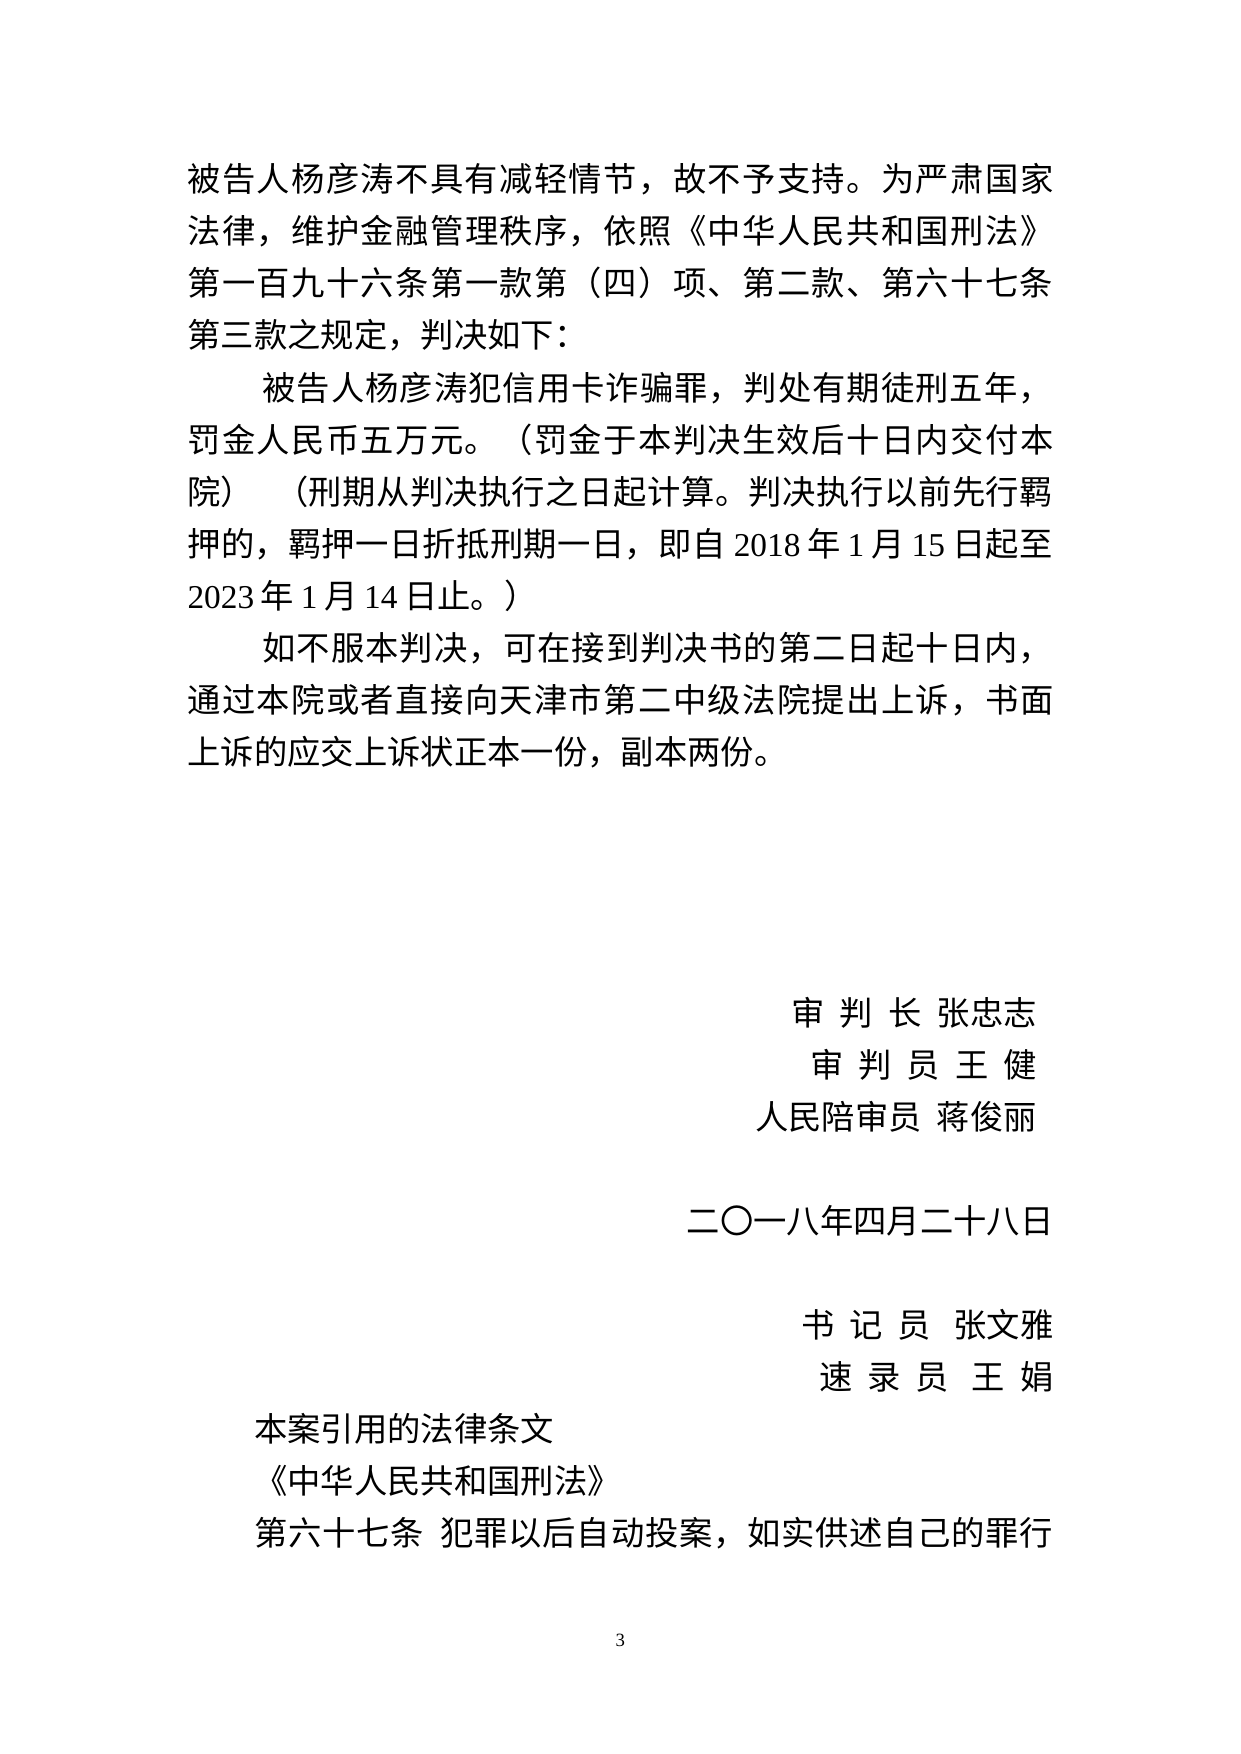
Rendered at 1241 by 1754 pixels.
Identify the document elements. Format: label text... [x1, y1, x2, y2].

text 速 录 员 王 娟 [187, 1348, 1053, 1400]
text 审 判 长 张忠志 [322, 983, 1036, 1035]
text 审 判 员 王 健 [322, 1035, 1036, 1087]
text 《中华人民共和国刑法》 [187, 1452, 1053, 1504]
text 本案引用的法律条文 [187, 1400, 1053, 1452]
text 书 记 员 张文雅 [187, 1296, 1053, 1348]
text 如不服本判决，可在接到判决书的第二日起十日内，通过本院或者直接向天津市第二中级法院提出上诉，书面上诉的应交上诉状正本一份，副本两份。 [187, 619, 1053, 775]
text 二〇一八年四月二十八日 [187, 1192, 1053, 1244]
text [187, 150, 1053, 358]
text 被告人杨彦涛犯信用卡诈骗罪，判处有期徒刑五年，罚金人民币五万元。（罚金于本判决生效后十日内交付本院） （刑期从判决执行之日起计算。判决执行以前先行羁押的，羁押一日折抵刑期一日，即自2018年1月15日起至2023年1月14日止。） [187, 358, 1053, 619]
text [187, 1504, 1053, 1556]
text 人民陪审员 蒋俊丽 [187, 1087, 1036, 1139]
